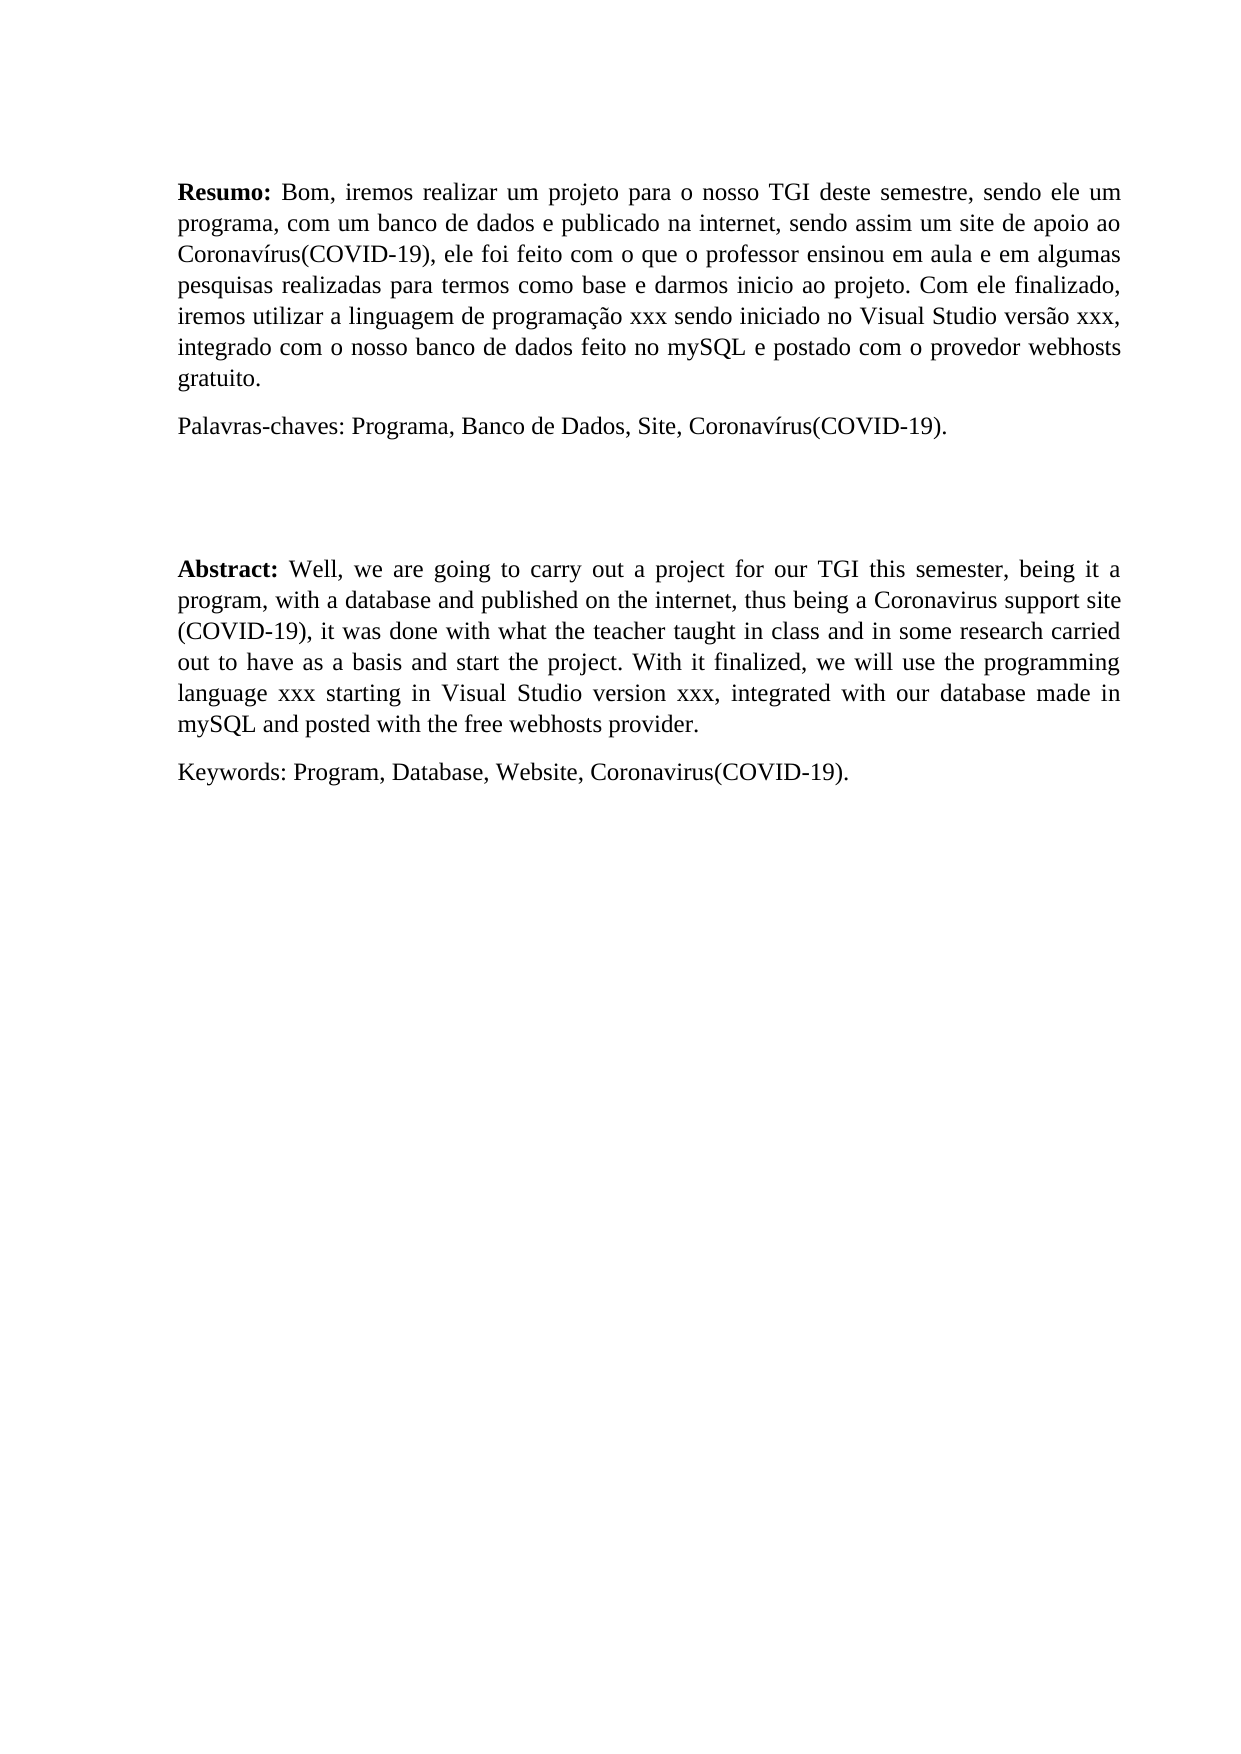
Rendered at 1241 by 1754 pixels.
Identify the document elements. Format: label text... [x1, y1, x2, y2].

text Abstract: Well, we are going to carry out a project for our TGI this semester, being it a program, with a database and published on the internet, thus being a Coronavirus support site (COVID-19), it was done with what the teacher taught in class and in some research carried out to have as a basis and start the project. With it finalized, we will use the programming language xxx starting in Visual Studio version xxx, integrated with our database made in mySQL and posted with the free webhosts provider. [177, 554, 1122, 738]
text Resumo: Bom, iremos realizar um projeto para o nosso TGI deste semestre, sendo ele um programa, com um banco de dados e publicado na internet, sendo assim um site de apoio ao Coronavírus(COVID-19), ele foi feito com o que o professor ensinou em aula e em algumas pesquisas realizadas para termos como base e darmos inicio ao projeto. Com ele finalizado, iremos utilizar a linguagem de programação xxx sendo iniciado no Visual Studio versão xxx, integrado com o nosso banco de dados feito no mySQL e postado com o provedor webhosts gratuito. [177, 177, 1122, 392]
text Keywords: Program, Database, Website, Coronavirus(COVID-19). [177, 757, 1122, 786]
text Palavras-chaves: Programa, Banco de Dados, Site, Coronavírus(COVID-19). [177, 411, 1122, 440]
